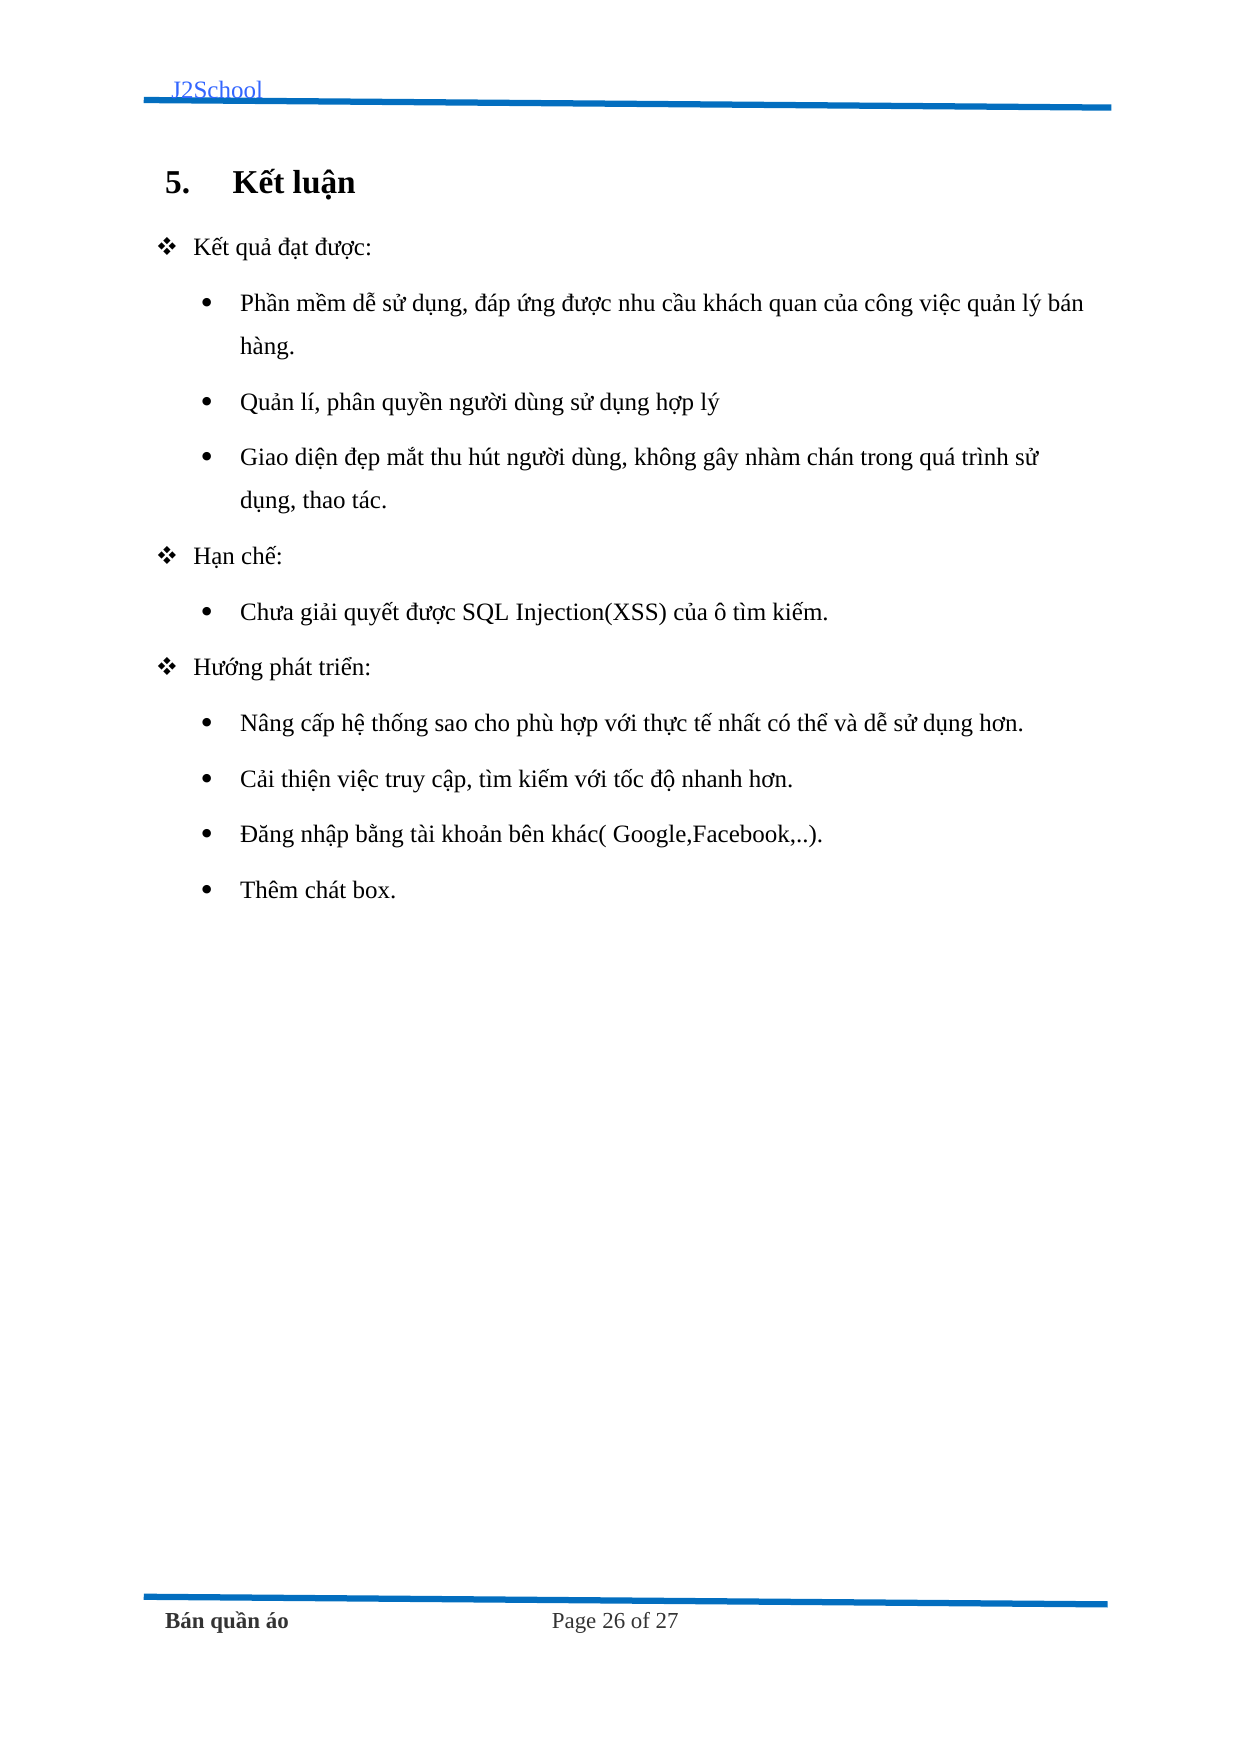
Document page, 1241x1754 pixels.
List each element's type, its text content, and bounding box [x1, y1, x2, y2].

list Chưa giải quyết được SQL Injection(XSS) của ô tìm kiếm. [202, 597, 1090, 626]
list Kết quả đạt được: [156, 232, 1090, 261]
list Quản lí, phân quyền người dùng sử dụng hợp lý [202, 387, 1090, 416]
list Giao diện đẹp mắt thu hút người dùng, không gây nhàm chán trong quá trình sử dụng, thao tác. [202, 442, 1090, 514]
list Hướng phát triển: [156, 652, 1090, 681]
list Thêm chát box. [202, 875, 1090, 904]
subtitle Kết luận [165, 162, 1090, 201]
list Hạn chế: [156, 541, 1090, 570]
list Phần mềm dễ sử dụng, đáp ứng được nhu cầu khách quan của công việc quản lý bán hàng. [202, 288, 1090, 360]
list Nâng cấp hệ thống sao cho phù hợp với thực tế nhất có thể và dễ sử dụng hơn. [202, 708, 1090, 737]
list Cải thiện việc truy cập, tìm kiếm với tốc độ nhanh hơn. [202, 764, 1090, 792]
list Đăng nhập bằng tài khoản bên khác( Google,Facebook,..). [202, 819, 1090, 848]
